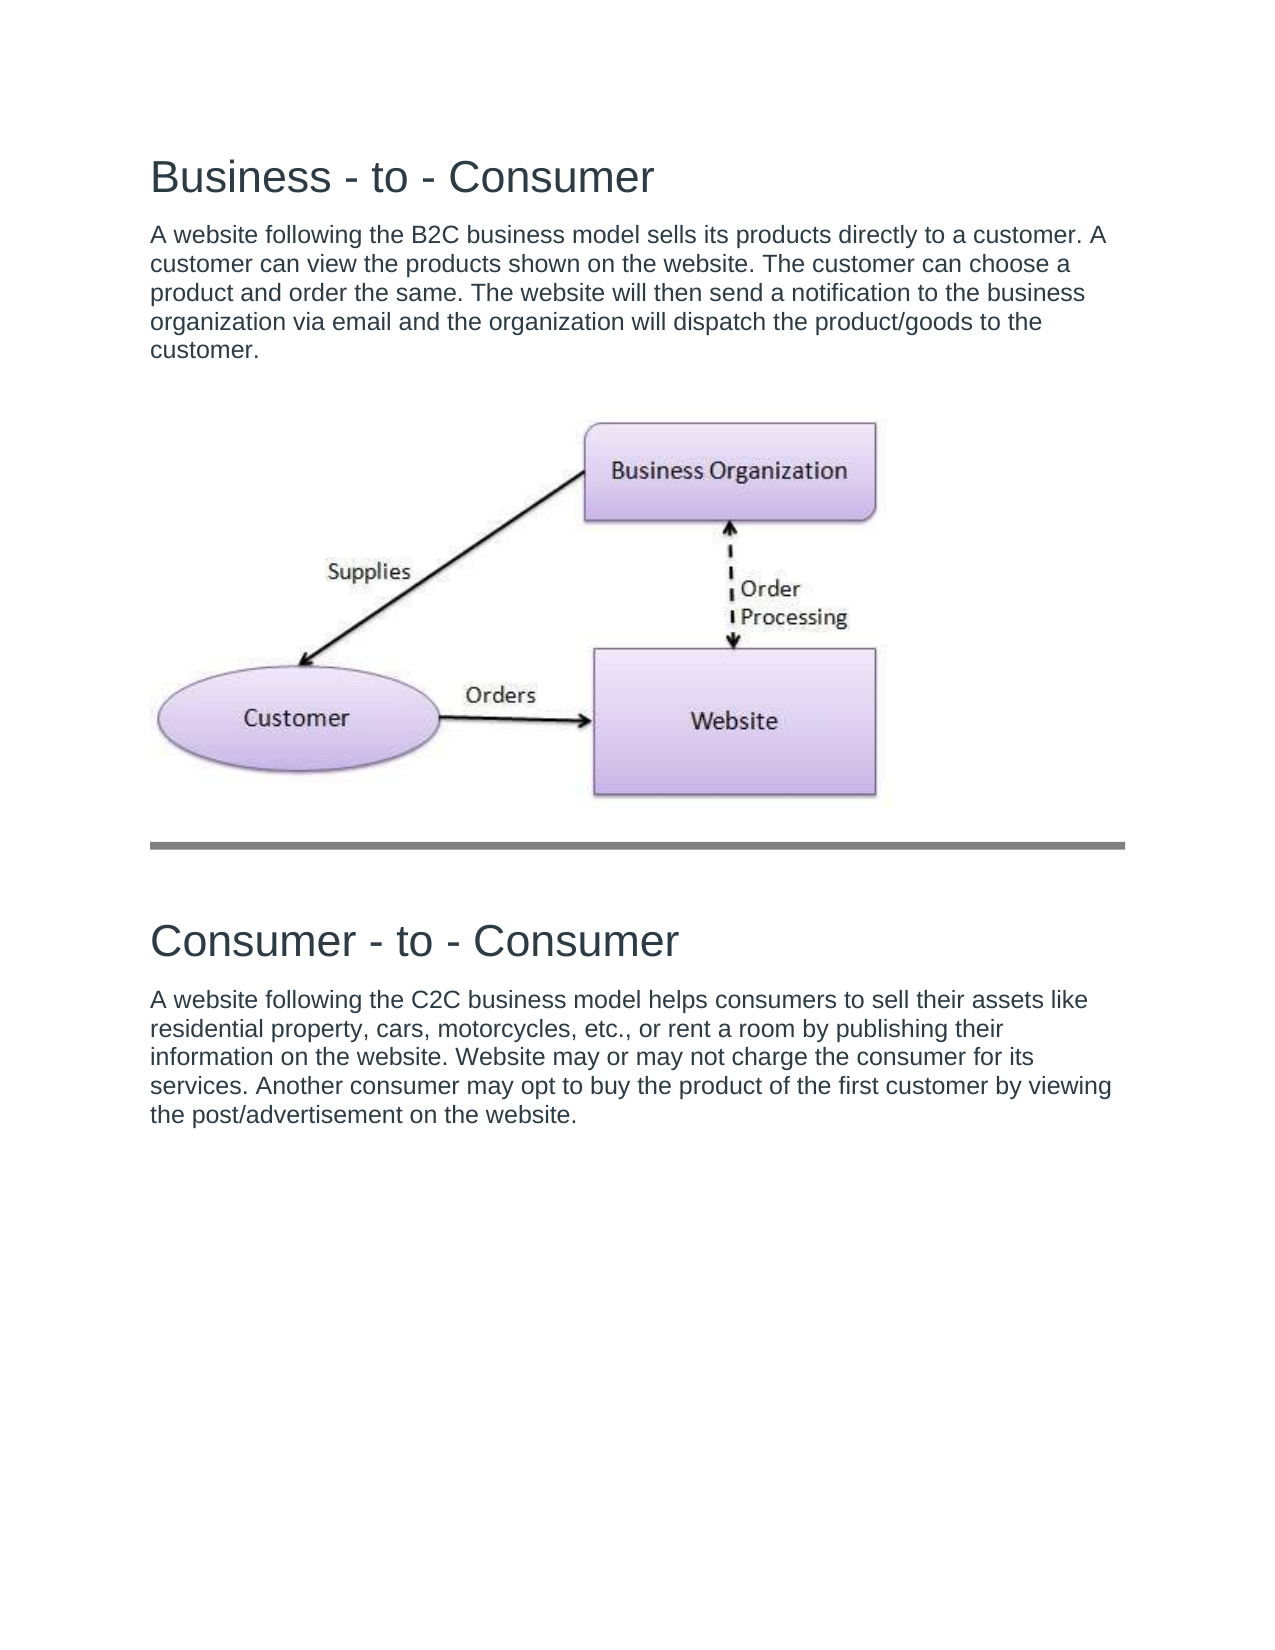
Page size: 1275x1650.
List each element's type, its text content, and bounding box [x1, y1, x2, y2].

picture [150, 382, 925, 811]
subtitle Consumer - to - Consumer [150, 914, 1125, 966]
text A website following the B2C business model sells its products directly to a customer. A customer can view the products shown on the website. The customer can choose a product and order the same. The website will then send a notification to the business organization via email and the organization will dispatch the product/goods to the customer. [150, 220, 1125, 364]
subtitle Business - to - Consumer [150, 150, 1125, 202]
text A website following the C2C business model helps consumers to sell their assets like residential property, cars, motorcycles, etc., or rent a room by publishing their information on the website. Website may or may not charge the consumer for its services. Another consumer may opt to buy the product of the first customer by viewing the post/advertisement on the website. [150, 985, 1125, 1128]
